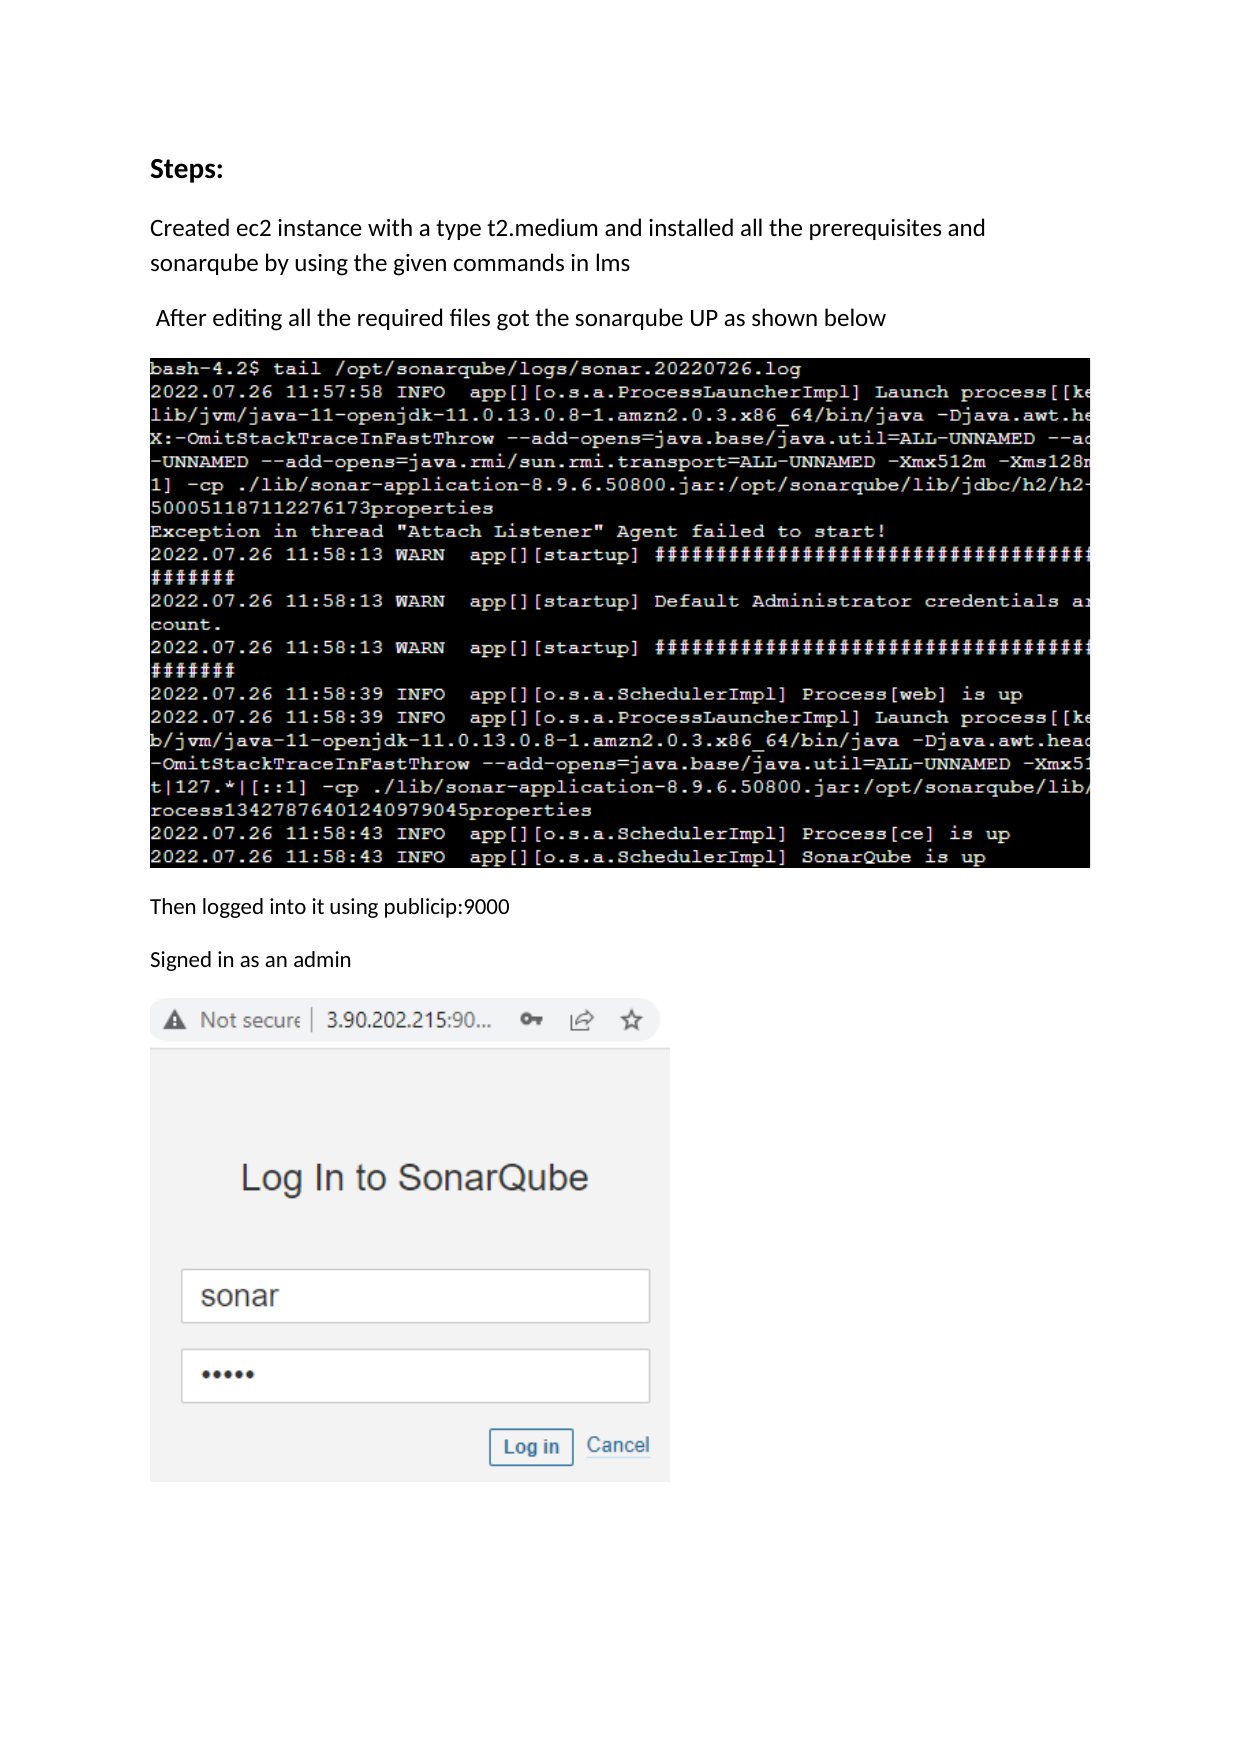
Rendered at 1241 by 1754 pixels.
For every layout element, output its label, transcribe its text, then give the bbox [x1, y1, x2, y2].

picture [150, 358, 1091, 868]
text Signed in as an admin [150, 945, 1090, 973]
picture [150, 998, 671, 1482]
text Created ec2 instance with a type t2.medium and installed all the prerequisites and sonarqube by using the given commands in lms [150, 212, 1090, 277]
text Steps: [150, 150, 1090, 186]
text After editing all the required files got the sonarqube UP as shown below [150, 303, 1090, 333]
text Then logged into it using publicip:9000 [150, 892, 1090, 920]
